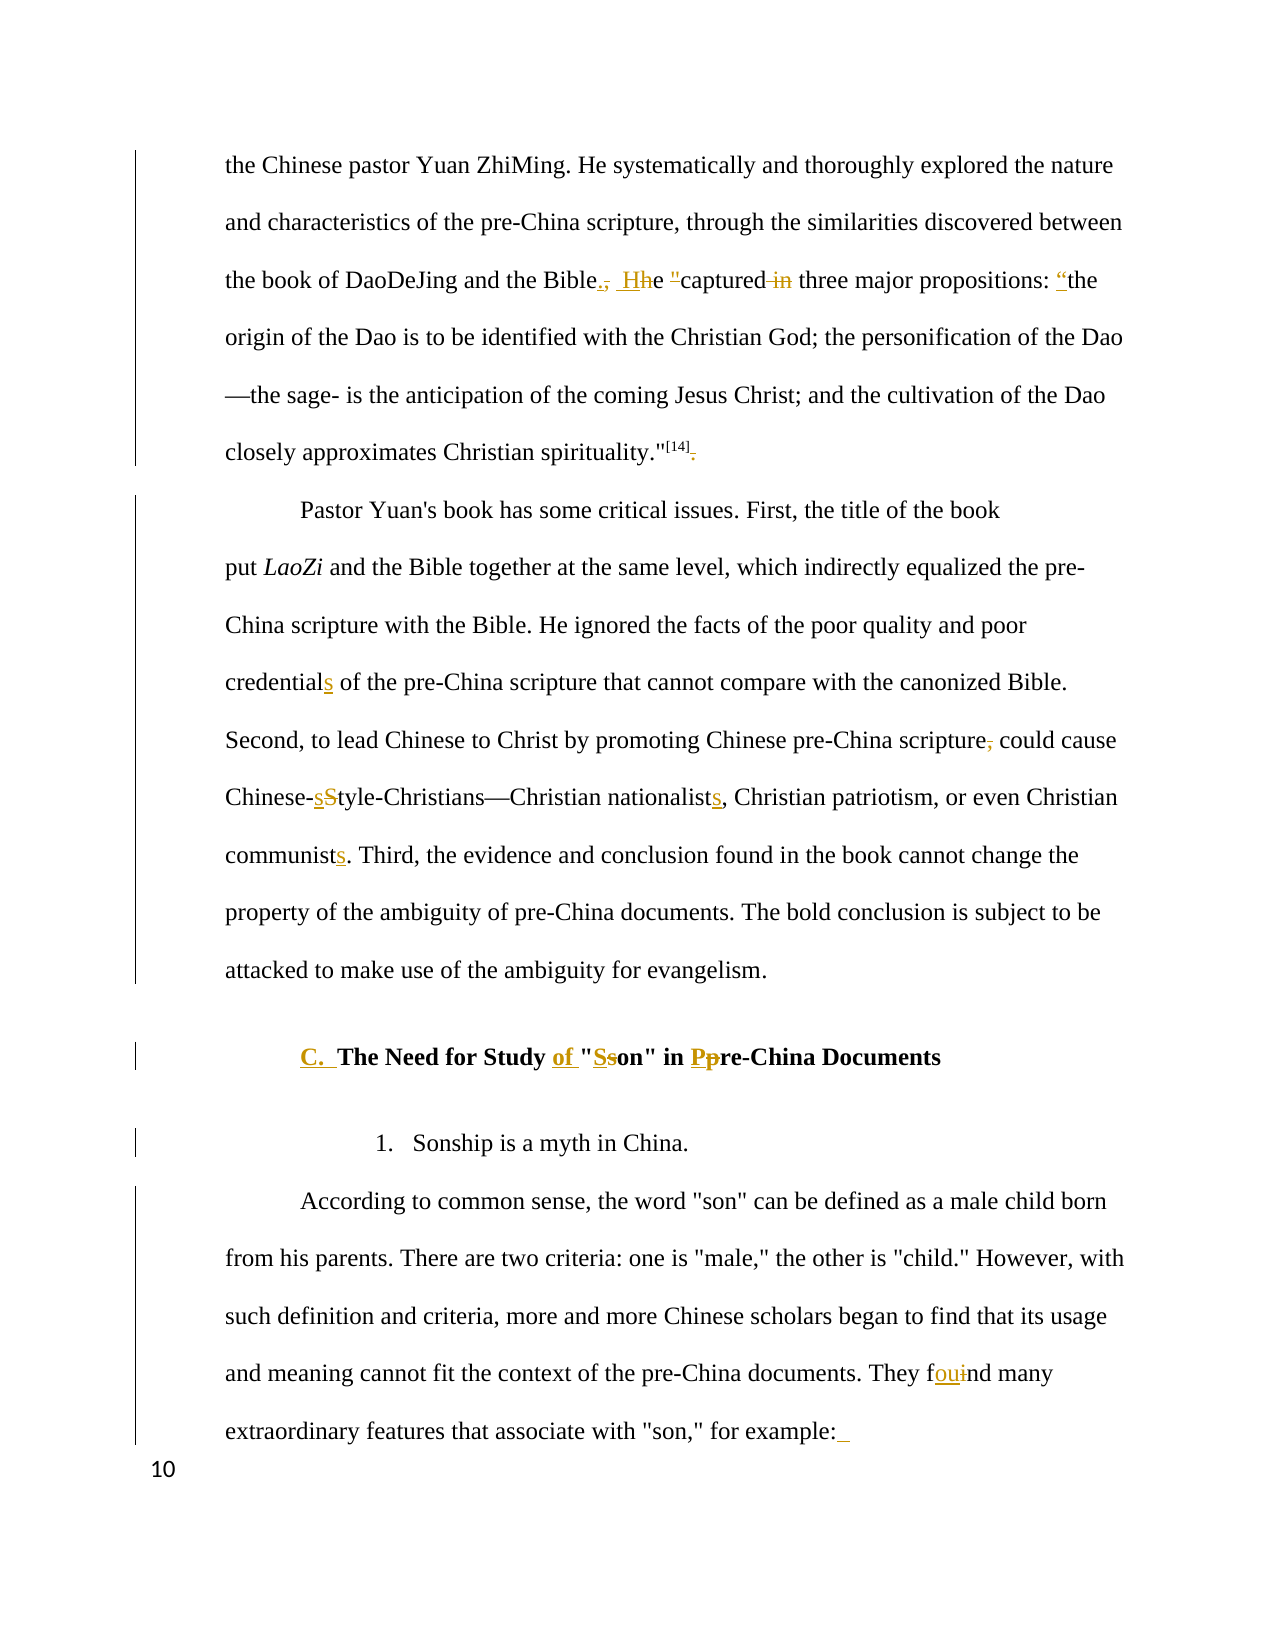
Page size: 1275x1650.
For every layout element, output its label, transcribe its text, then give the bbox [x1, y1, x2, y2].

text According to common sense, the word "son" can be defined as a male child born from his parents. There are two criteria: one is "male," the other is "child." However, with such definition and criteria, more and more Chinese scholars began to find that its usage and meaning cannot fit the context of the pre-China documents. They fnd many extraordinary features that associate with "son," for example: [225, 1186, 1125, 1444]
list Sonship is a myth in China. [375, 1128, 1125, 1157]
text Pastor Yuan's book has some critical issues. First, the title of the book put LaoZi and the Bible together at the same level, which indirectly equalized the pre-China scripture with the Bible. He ignored the facts of the poor quality and poor credential of the pre-China scripture that cannot compare with the canonized Bible. Second, to lead Chinese to Christ by promoting Chinese pre-China scripture could cause Chinese-tyle-Christians—Christian nationalist, Christian patriotism, or even Christian communist. Third, the evidence and conclusion found in the book cannot change the property of the ambiguity of pre-China documents. The bold conclusion is subject to be attacked to make use of the ambiguity for evangelism. [225, 495, 1125, 984]
subtitle The Need for Study "on" in re-China Documents [262, 1042, 1125, 1070]
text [225, 150, 1125, 466]
